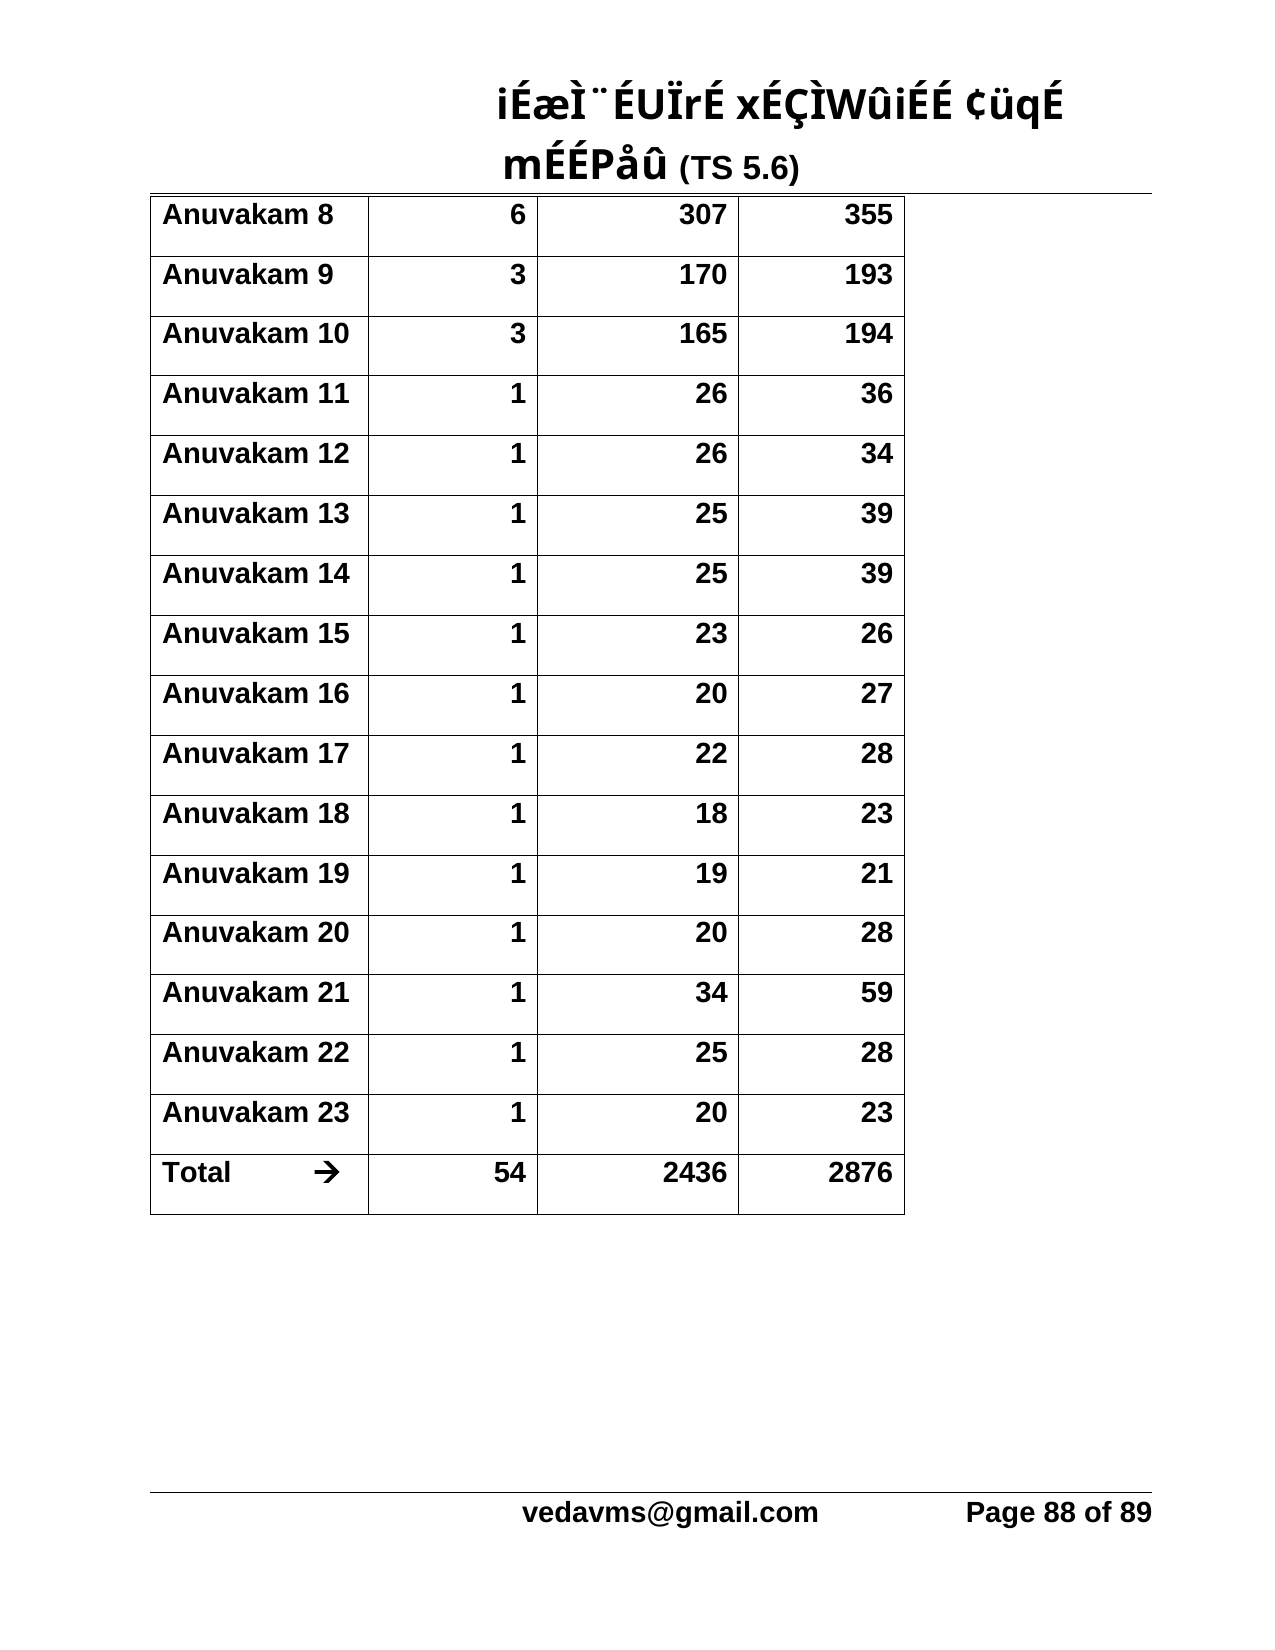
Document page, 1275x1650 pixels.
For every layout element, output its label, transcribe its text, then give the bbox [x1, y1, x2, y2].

table_cell 1 [369, 376, 537, 435]
table_cell Anuvakam 18 [151, 796, 368, 854]
table_cell 3 [369, 257, 537, 316]
table_cell Anuvakam 15 [151, 616, 368, 675]
table_cell 54 [369, 1155, 537, 1214]
table_cell Anuvakam 17 [151, 736, 368, 795]
table_cell Anuvakam 12 [151, 436, 368, 495]
table_cell 27 [739, 676, 904, 735]
table_cell 59 [739, 975, 904, 1034]
table_cell 6 [369, 197, 537, 256]
table_cell Anuvakam 16 [151, 676, 368, 735]
table_cell 21 [739, 856, 904, 914]
table_cell 34 [538, 975, 738, 1034]
table_cell Anuvakam 10 [151, 317, 368, 375]
table_cell 28 [739, 1035, 904, 1094]
table_cell 19 [538, 856, 738, 914]
table_cell Anuvakam 21 [151, 975, 368, 1034]
table_cell 1 [369, 496, 537, 555]
table_cell 170 [538, 257, 738, 316]
table_cell 20 [538, 676, 738, 735]
table_cell 25 [538, 496, 738, 555]
table_cell 2436 [538, 1155, 738, 1214]
table_cell Anuvakam 11 [151, 376, 368, 435]
table_cell Anuvakam 13 [151, 496, 368, 555]
table_cell 36 [739, 376, 904, 435]
table_cell 23 [739, 1095, 904, 1154]
table_cell Anuvakam 22 [151, 1035, 368, 1094]
table_cell Anuvakam 8 [151, 197, 368, 256]
table_cell 1 [369, 856, 537, 914]
table_cell Anuvakam 9 [151, 257, 368, 316]
table_cell 25 [538, 556, 738, 615]
table_cell 22 [538, 736, 738, 795]
table_cell 39 [739, 496, 904, 555]
table_cell 355 [739, 197, 904, 256]
table_cell 193 [739, 257, 904, 316]
table_cell 26 [538, 436, 738, 495]
table_cell 28 [739, 736, 904, 795]
table_cell Anuvakam 14 [151, 556, 368, 615]
table_cell Total [151, 1155, 368, 1214]
table_cell 23 [739, 796, 904, 854]
table_cell 26 [739, 616, 904, 675]
table_cell 1 [369, 436, 537, 495]
table_cell 39 [739, 556, 904, 615]
table_cell Anuvakam 19 [151, 856, 368, 914]
table_cell 1 [369, 1035, 537, 1094]
table_cell 165 [538, 317, 738, 375]
table_cell 1 [369, 916, 537, 974]
table_cell Anuvakam 20 [151, 916, 368, 974]
table_cell 23 [538, 616, 738, 675]
table_cell 20 [538, 1095, 738, 1154]
table_cell 26 [538, 376, 738, 435]
table_cell 1 [369, 796, 537, 854]
table_cell 1 [369, 1095, 537, 1154]
table_cell 1 [369, 556, 537, 615]
table_cell 2876 [739, 1155, 904, 1214]
table_cell 1 [369, 975, 537, 1034]
table_cell 20 [538, 916, 738, 974]
table_cell 307 [538, 197, 738, 256]
table_cell 1 [369, 616, 537, 675]
table_cell Anuvakam 23 [151, 1095, 368, 1154]
table_cell 34 [739, 436, 904, 495]
table_cell 28 [739, 916, 904, 974]
table_cell 194 [739, 317, 904, 375]
table_cell 25 [538, 1035, 738, 1094]
table_cell 3 [369, 317, 537, 375]
table_cell 1 [369, 736, 537, 795]
table_cell 18 [538, 796, 738, 854]
table_cell 1 [369, 676, 537, 735]
